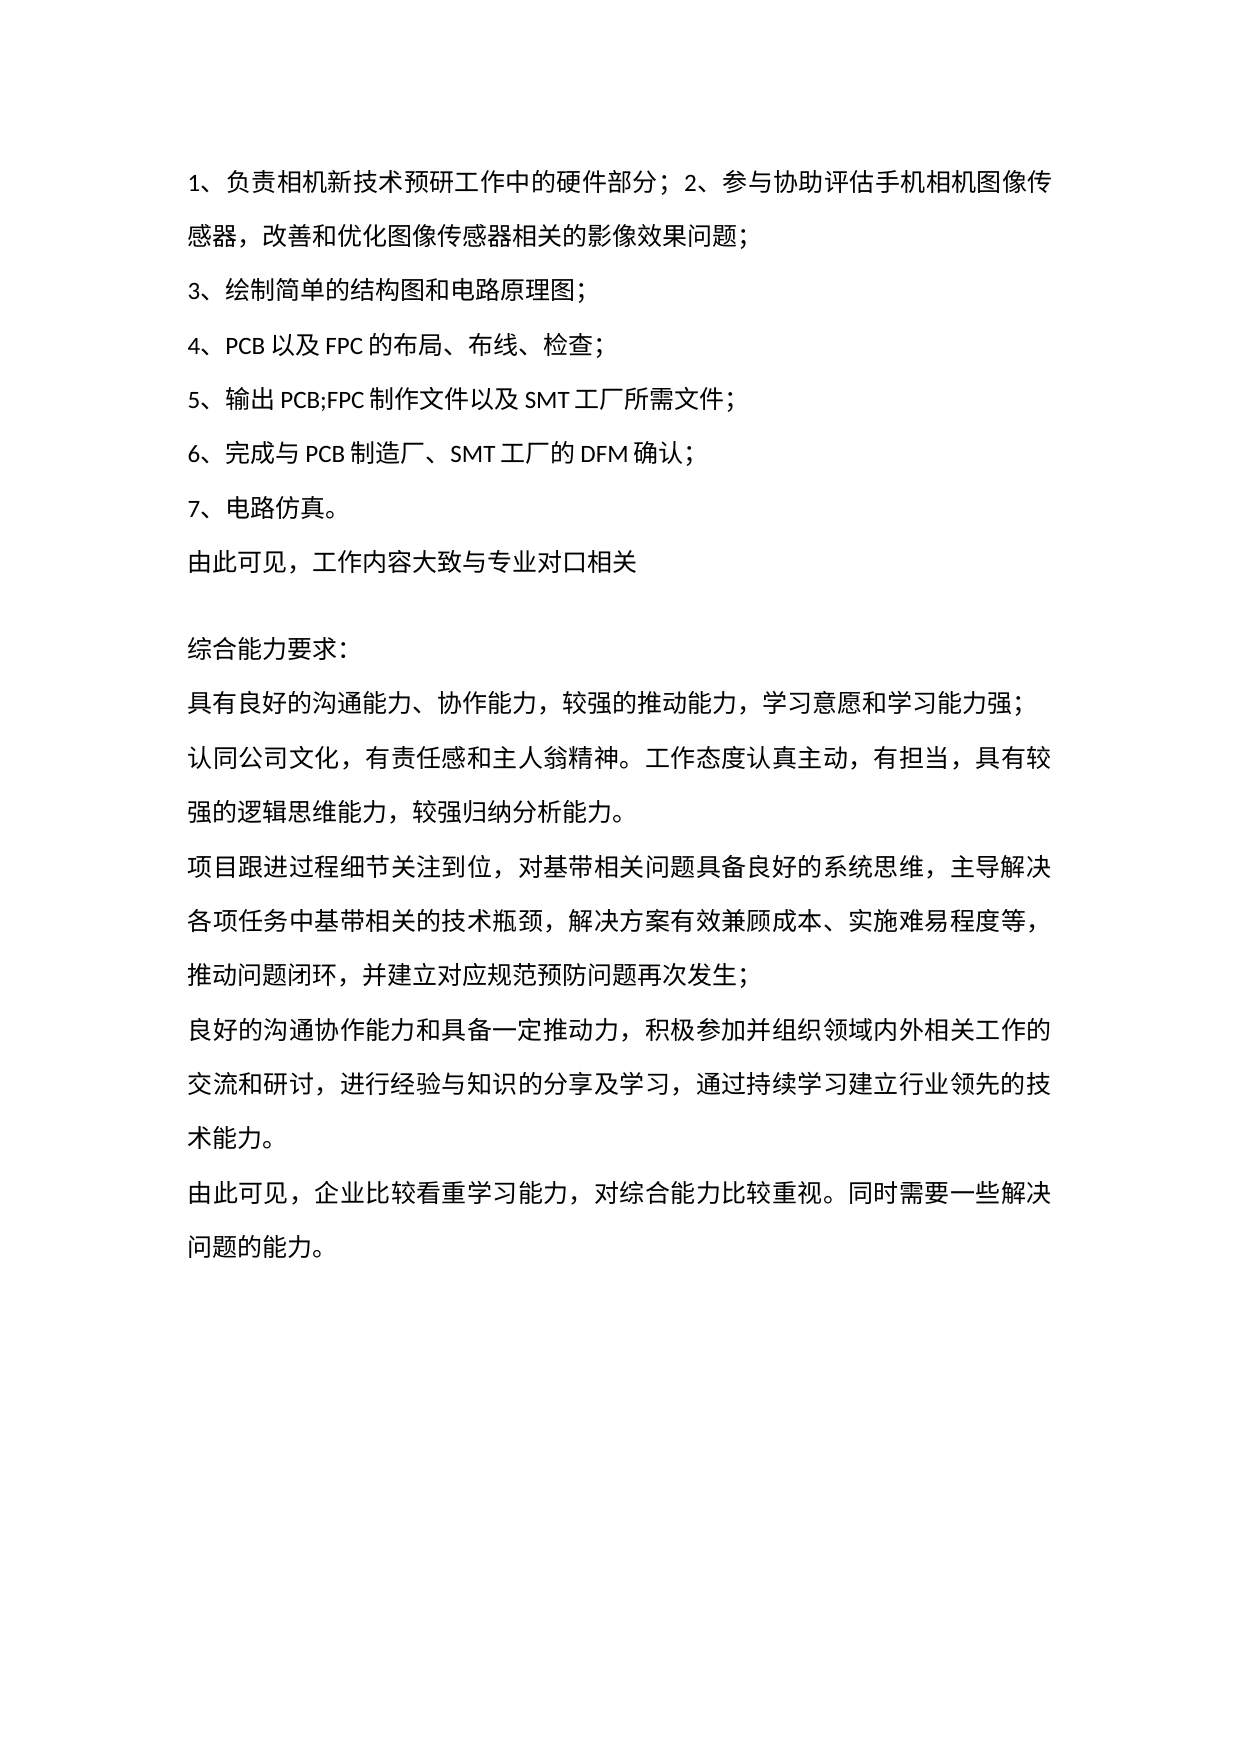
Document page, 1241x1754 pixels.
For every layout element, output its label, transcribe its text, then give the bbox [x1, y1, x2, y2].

text 综合能力要求： [187, 629, 1053, 666]
text 4、PCB以及FPC的布局、布线、检查； [187, 325, 1053, 361]
text 由此可见，企业比较看重学习能力，对综合能力比较重视。同时需要一些解决问题的能力。 [187, 1173, 1053, 1264]
text 6、完成与PCB制造厂、SMT工厂的DFM确认； [187, 434, 1053, 470]
text 由此可见，工作内容大致与专业对口相关 [187, 543, 1053, 579]
text 1、负责相机新技术预研工作中的硬件部分；2、参与协助评估手机相机图像传感器，改善和优化图像传感器相关的影像效果问题； [187, 162, 1053, 253]
text 5、输出PCB;FPC制作文件以及SMT工厂所需文件； [187, 379, 1053, 416]
text 7、电路仿真。 [187, 488, 1053, 524]
text 具有良好的沟通能力、协作能力，较强的推动能力，学习意愿和学习能力强； 认同公司文化，有责任感和主人翁精神。工作态度认真主动，有担当，具有较强的逻辑思维能力，较强归纳分析能力。 [187, 684, 1053, 829]
text 3、绘制简单的结构图和电路原理图； [187, 271, 1053, 307]
text 项目跟进过程细节关注到位，对基带相关问题具备良好的系统思维，主导解决各项任务中基带相关的技术瓶颈，解决方案有效兼顾成本、实施难易程度等，推动问题闭环，并建立对应规范预防问题再次发生； 良好的沟通协作能力和具备一定推动力，积极参加并组织领域内外相关工作的交流和研讨，进行经验与知识的分享及学习，通过持续学习建立行业领先的技术能力。 [187, 847, 1053, 1155]
